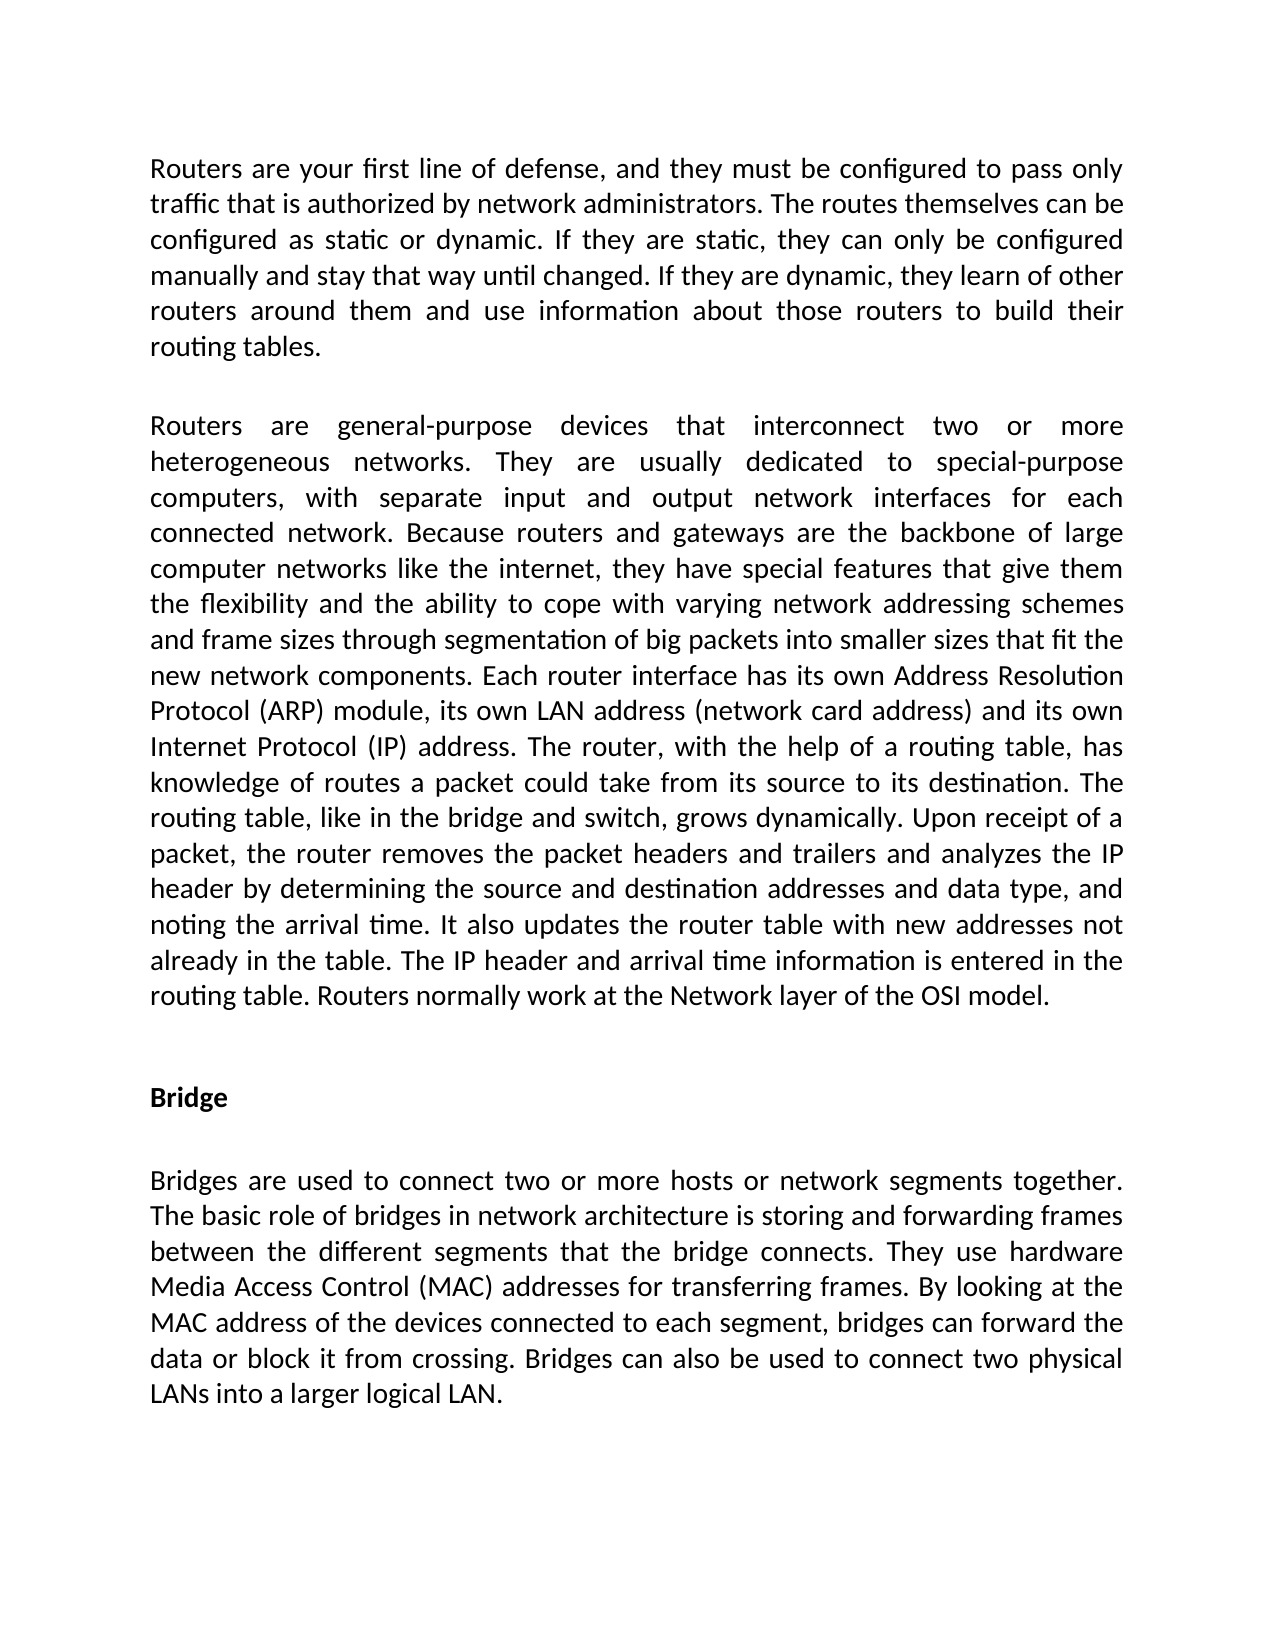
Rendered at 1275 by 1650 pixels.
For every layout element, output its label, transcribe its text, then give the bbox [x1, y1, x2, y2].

subtitle Bridge [150, 1060, 1125, 1115]
text Routers are general-purpose devices that interconnect two or more heterogeneous networks. They are usually dedicated to special-purpose computers, with separate input and output network interfaces for each connected network. Because routers and gateways are the backbone of large computer networks like the internet, they have special features that give them the flexibility and the ability to cope with varying network addressing schemes and frame sizes through segmentation of big packets into smaller sizes that fit the new network components. Each router interface has its own Address Resolution Protocol (ARP) module, its own LAN address (network card address) and its own Internet Protocol (IP) address. The router, with the help of a routing table, has knowledge of routes a packet could take from its source to its destination. The routing table, like in the bridge and switch, grows dynamically. Upon receipt of a packet, the router removes the packet headers and trailers and analyzes the IP header by determining the source and destination addresses and data type, and noting the arrival time. It also updates the router table with new addresses not already in the table. The IP header and arrival time information is entered in the routing table. Routers normally work at the Network layer of the OSI model. [150, 407, 1125, 1013]
text Bridges are used to connect two or more hosts or network segments together. The basic role of bridges in network architecture is storing and forwarding frames between the different segments that the bridge connects. They use hardware Media Access Control (MAC) addresses for transferring frames. By looking at the MAC address of the devices connected to each segment, bridges can forward the data or block it from crossing. Bridges can also be used to connect two physical LANs into a larger logical LAN. [150, 1162, 1125, 1411]
text Routers are your first line of defense, and they must be configured to pass only traffic that is authorized by network administrators. The routes themselves can be configured as static or dynamic. If they are static, they can only be configured manually and stay that way until changed. If they are dynamic, they learn of other routers around them and use information about those routers to build their routing tables. [150, 150, 1125, 364]
